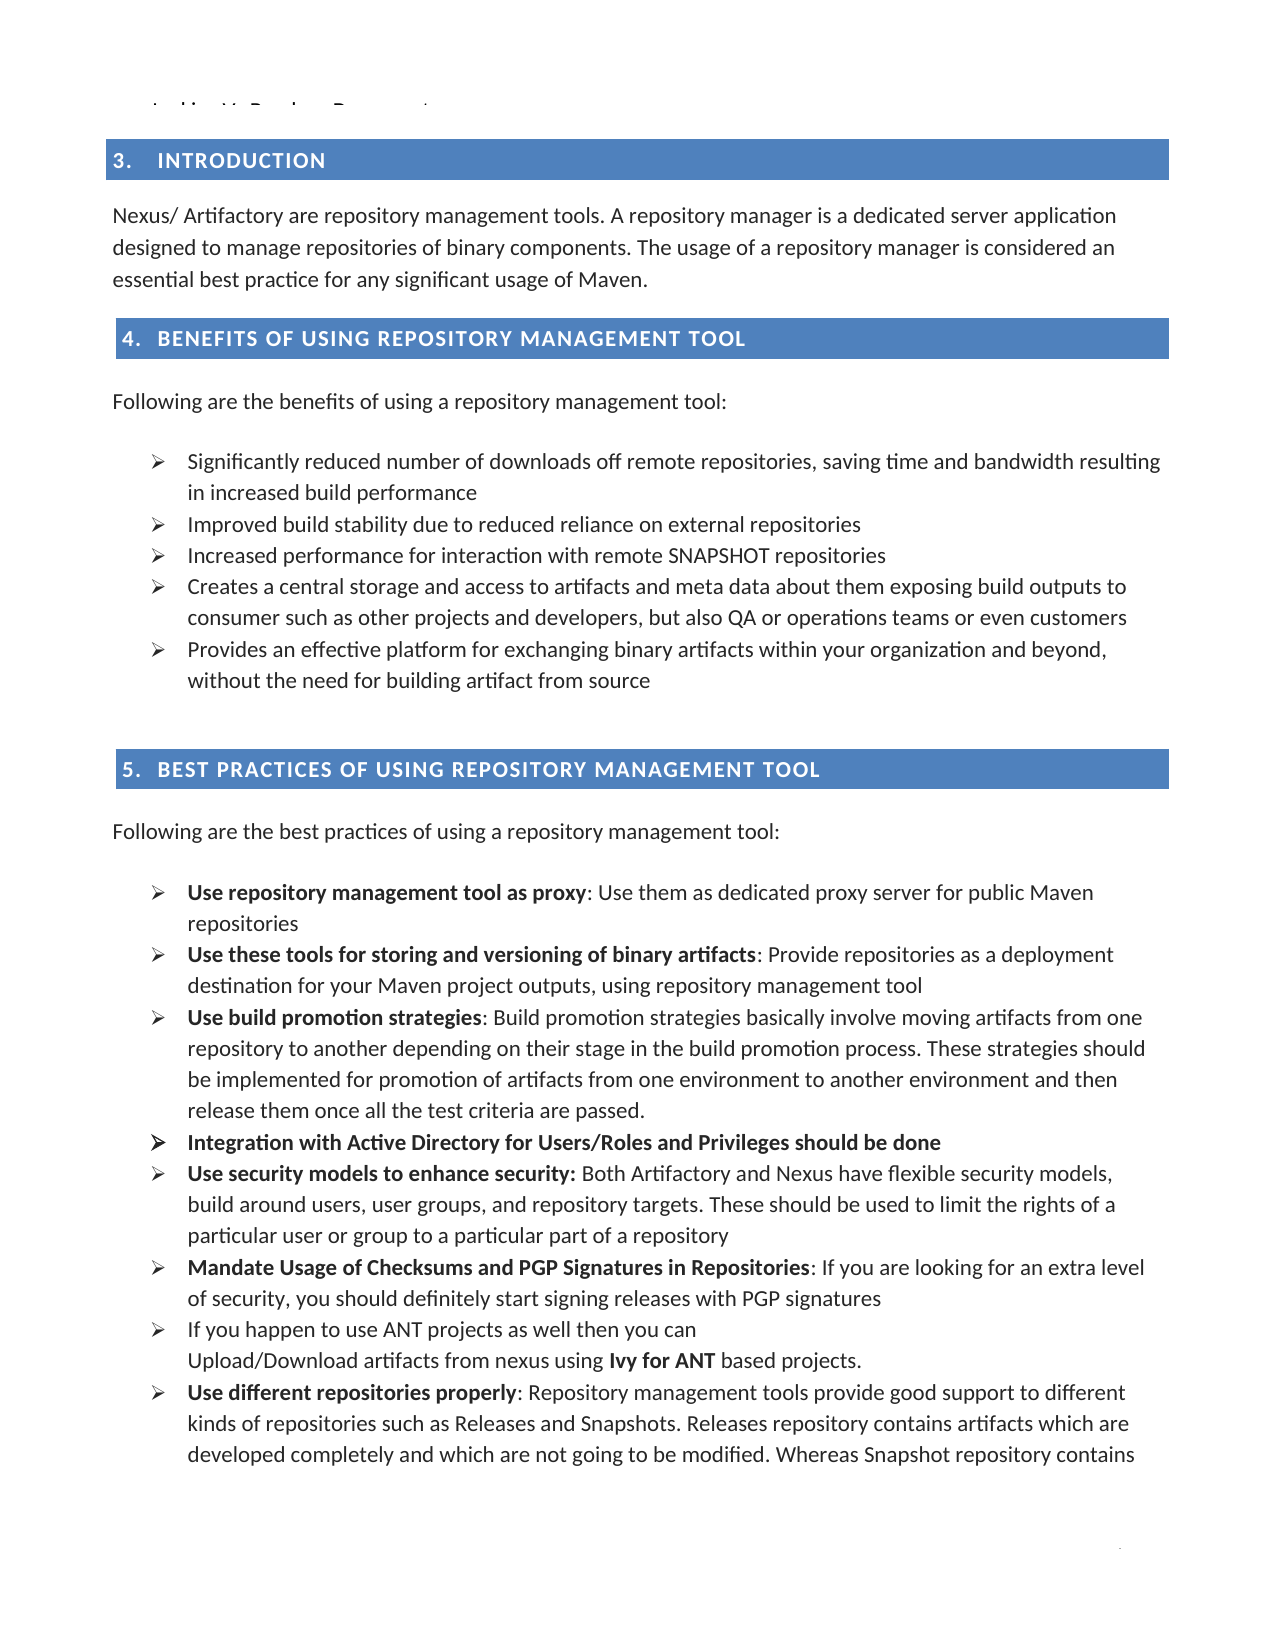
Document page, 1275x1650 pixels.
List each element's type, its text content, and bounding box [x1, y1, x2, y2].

text Nexus/ Artifactory are repository management tools. A repository manager is a dedicated server application designed to manage repositories of binary components. The usage of a repository manager is considered an essential best practice for any significant usage of Maven. [112, 201, 1162, 293]
list Use repository management tool as proxy: Use them as dedicated proxy server for public Maven repositories [150, 874, 1162, 937]
subtitle benefits of using repository management tool [122, 325, 1162, 353]
list Use security models to enhance security: Both Artifactory and Nexus have flexible security models, build around users, user groups, and repository targets. These should be used to limit the rights of a particular user or group to a particular part of a repository [150, 1156, 1162, 1249]
subtitle Introduction [113, 146, 1162, 174]
list Improved build stability due to reduced reliance on external repositories [150, 507, 1162, 538]
text Following are the benefits of using a repository management tool: [112, 387, 1162, 415]
list Creates a central storage and access to artifacts and meta data about them exposing build outputs to consumer such as other projects and developers, but also QA or operations teams or even customers [150, 569, 1162, 632]
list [150, 1374, 1162, 1468]
text Following are the best practices of using a repository management tool: [112, 817, 1162, 845]
list Use build promotion strategies: Build promotion strategies basically involve moving artifacts from one repository to another depending on their stage in the build promotion process. These strategies should be implemented for promotion of artifacts from one environment to another environment and then release them once all the test criteria are passed. [150, 999, 1162, 1124]
list Increased performance for interaction with remote SNAPSHOT repositories [150, 538, 1162, 569]
list If you happen to use ANT projects as well then you can Upload/Download artifacts from nexus using Ivy for ANT based projects. [150, 1312, 1162, 1374]
list Provides an effective platform for exchanging binary artifacts within your organization and beyond, without the need for building artifact from source [150, 632, 1162, 694]
list Mandate Usage of Checksums and PGP Signatures in Repositories: If you are looking for an extra level of security, you should definitely start signing releases with PGP signatures [150, 1249, 1162, 1312]
list Integration with Active Directory for Users/Roles and Privileges should be done [150, 1124, 1162, 1156]
list Use these tools for storing and versioning of binary artifacts: Provide repositories as a deployment destination for your Maven project outputs, using repository management tool [150, 937, 1162, 999]
list Significantly reduced number of downloads off remote repositories, saving time and bandwidth resulting in increased build performance [150, 444, 1162, 507]
subtitle best practices of using repository management tool [122, 755, 1162, 783]
